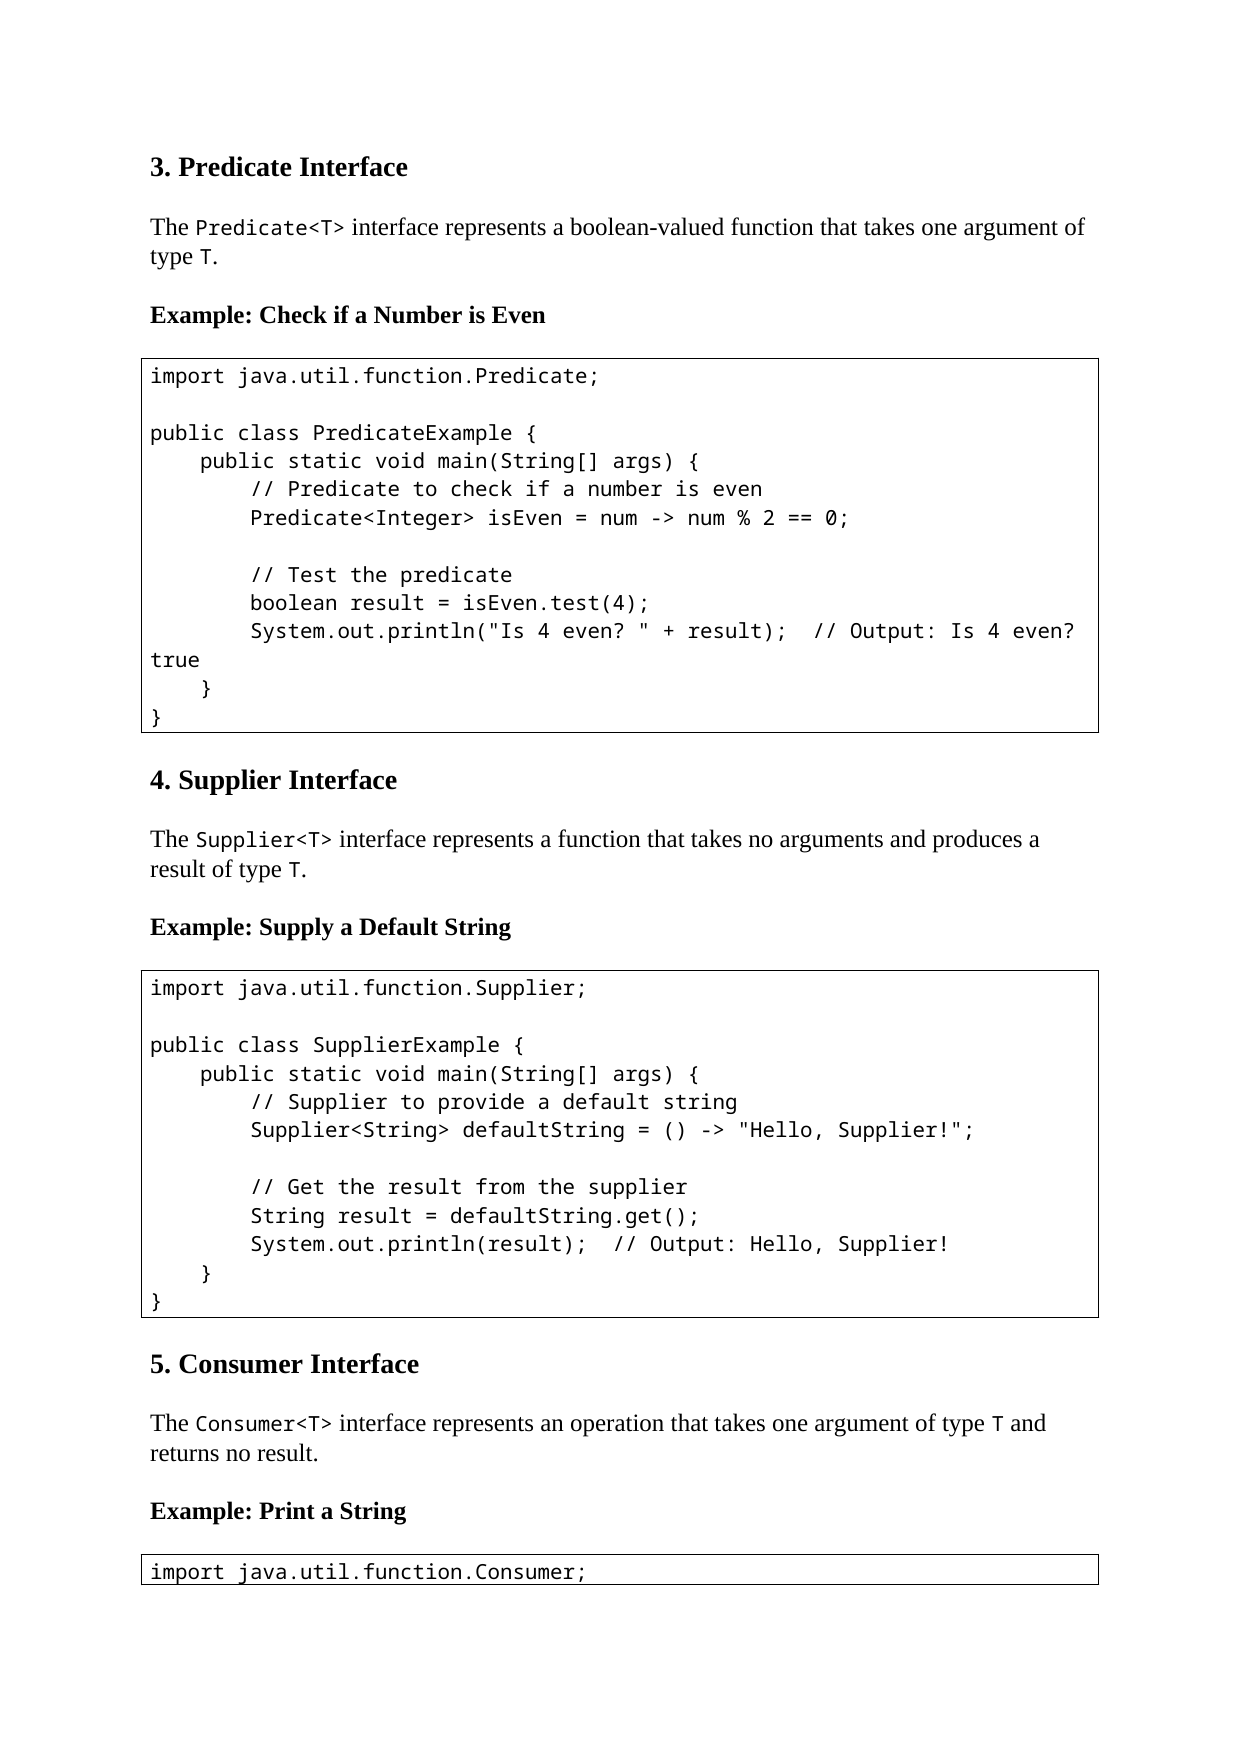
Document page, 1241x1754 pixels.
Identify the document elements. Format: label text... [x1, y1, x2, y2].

text Example: Print a String [150, 1496, 1090, 1525]
text System.out.println("Is 4 even? " + result); // Output: Is 4 even? true [150, 617, 1090, 673]
text } [142, 1283, 1098, 1317]
text The Supplier<T> interface represents a function that takes no arguments and produces a result of type T. [150, 824, 1090, 883]
text // Get the result from the supplier [150, 1172, 1090, 1201]
text 3. Predicate Interface [150, 150, 1090, 182]
text Example: Check if a Number is Even [150, 300, 1090, 328]
text import java.util.function.Supplier; [142, 971, 1098, 1002]
text public class SupplierExample { [150, 1030, 1090, 1059]
text public static void main(String[] args) { [150, 446, 1090, 474]
text The Consumer<T> interface represents an operation that takes one argument of type T and returns no result. [150, 1408, 1090, 1467]
text The Predicate<T> interface represents a boolean-valued function that takes one argument of type T. [150, 212, 1090, 271]
text import java.util.function.Consumer; [142, 1555, 1098, 1584]
text public static void main(String[] args) { [150, 1059, 1090, 1087]
text 5. Consumer Interface [150, 1347, 1090, 1379]
text Predicate<Integer> isEven = num -> num % 2 == 0; [150, 503, 1090, 531]
text // Test the predicate [150, 560, 1090, 588]
text // Supplier to provide a default string [150, 1087, 1090, 1116]
text // Predicate to check if a number is even [150, 474, 1090, 503]
text String result = defaultString.get(); [150, 1201, 1090, 1229]
text System.out.println(result); // Output: Hello, Supplier! [150, 1229, 1090, 1258]
text } [150, 673, 1090, 699]
text import java.util.function.Predicate; [142, 359, 1098, 389]
text Example: Supply a Default String [150, 912, 1090, 941]
text } [150, 1258, 1090, 1283]
text } [142, 699, 1098, 732]
text Supplier<String> defaultString = () -> "Hello, Supplier!"; [150, 1116, 1090, 1144]
text boolean result = isEven.test(4); [150, 588, 1090, 617]
text 4. Supplier Interface [150, 763, 1090, 795]
text public class PredicateExample { [150, 418, 1090, 446]
